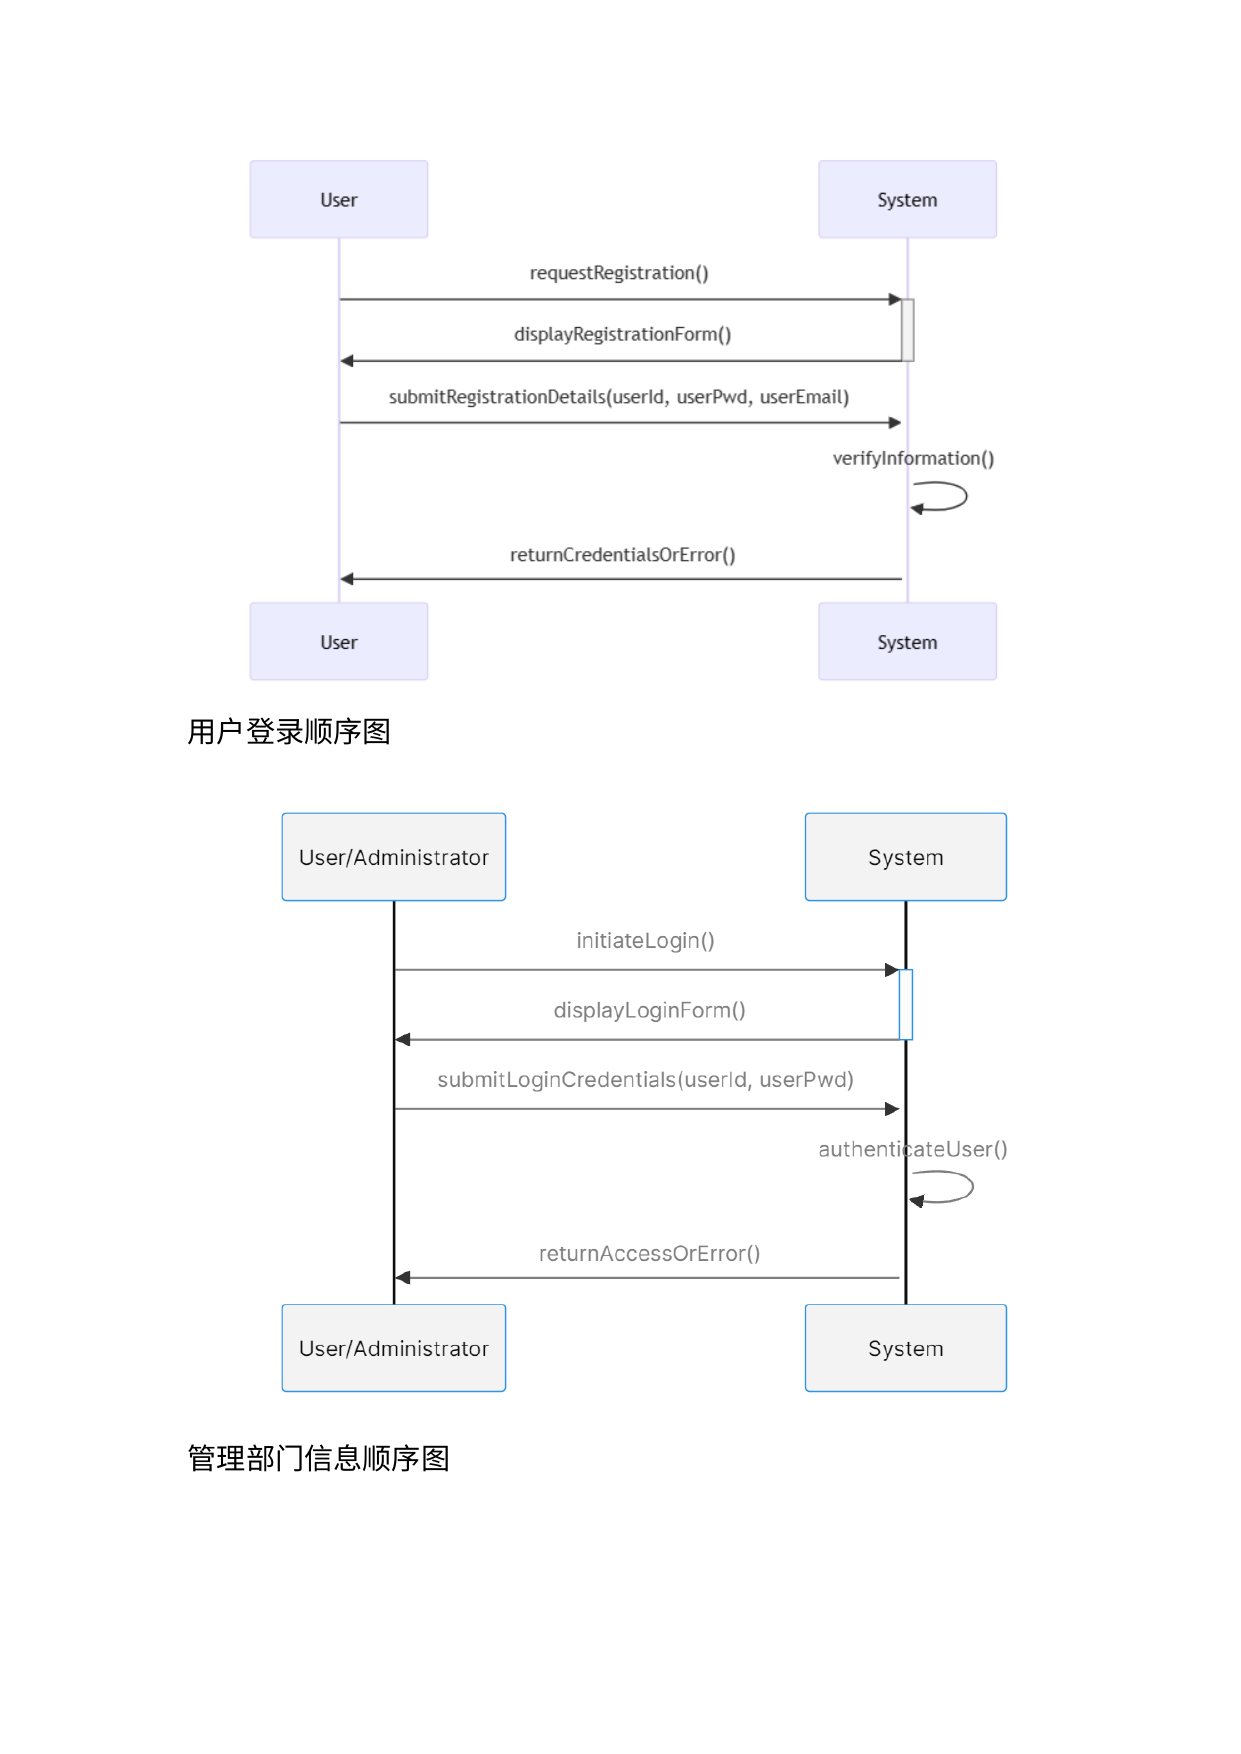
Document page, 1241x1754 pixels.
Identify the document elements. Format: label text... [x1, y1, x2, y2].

picture [175, 772, 1066, 1419]
picture [187, 150, 1066, 693]
list 管理部门信息顺序图 [187, 1435, 1053, 1478]
list 用户登录顺序图 [187, 709, 1053, 751]
